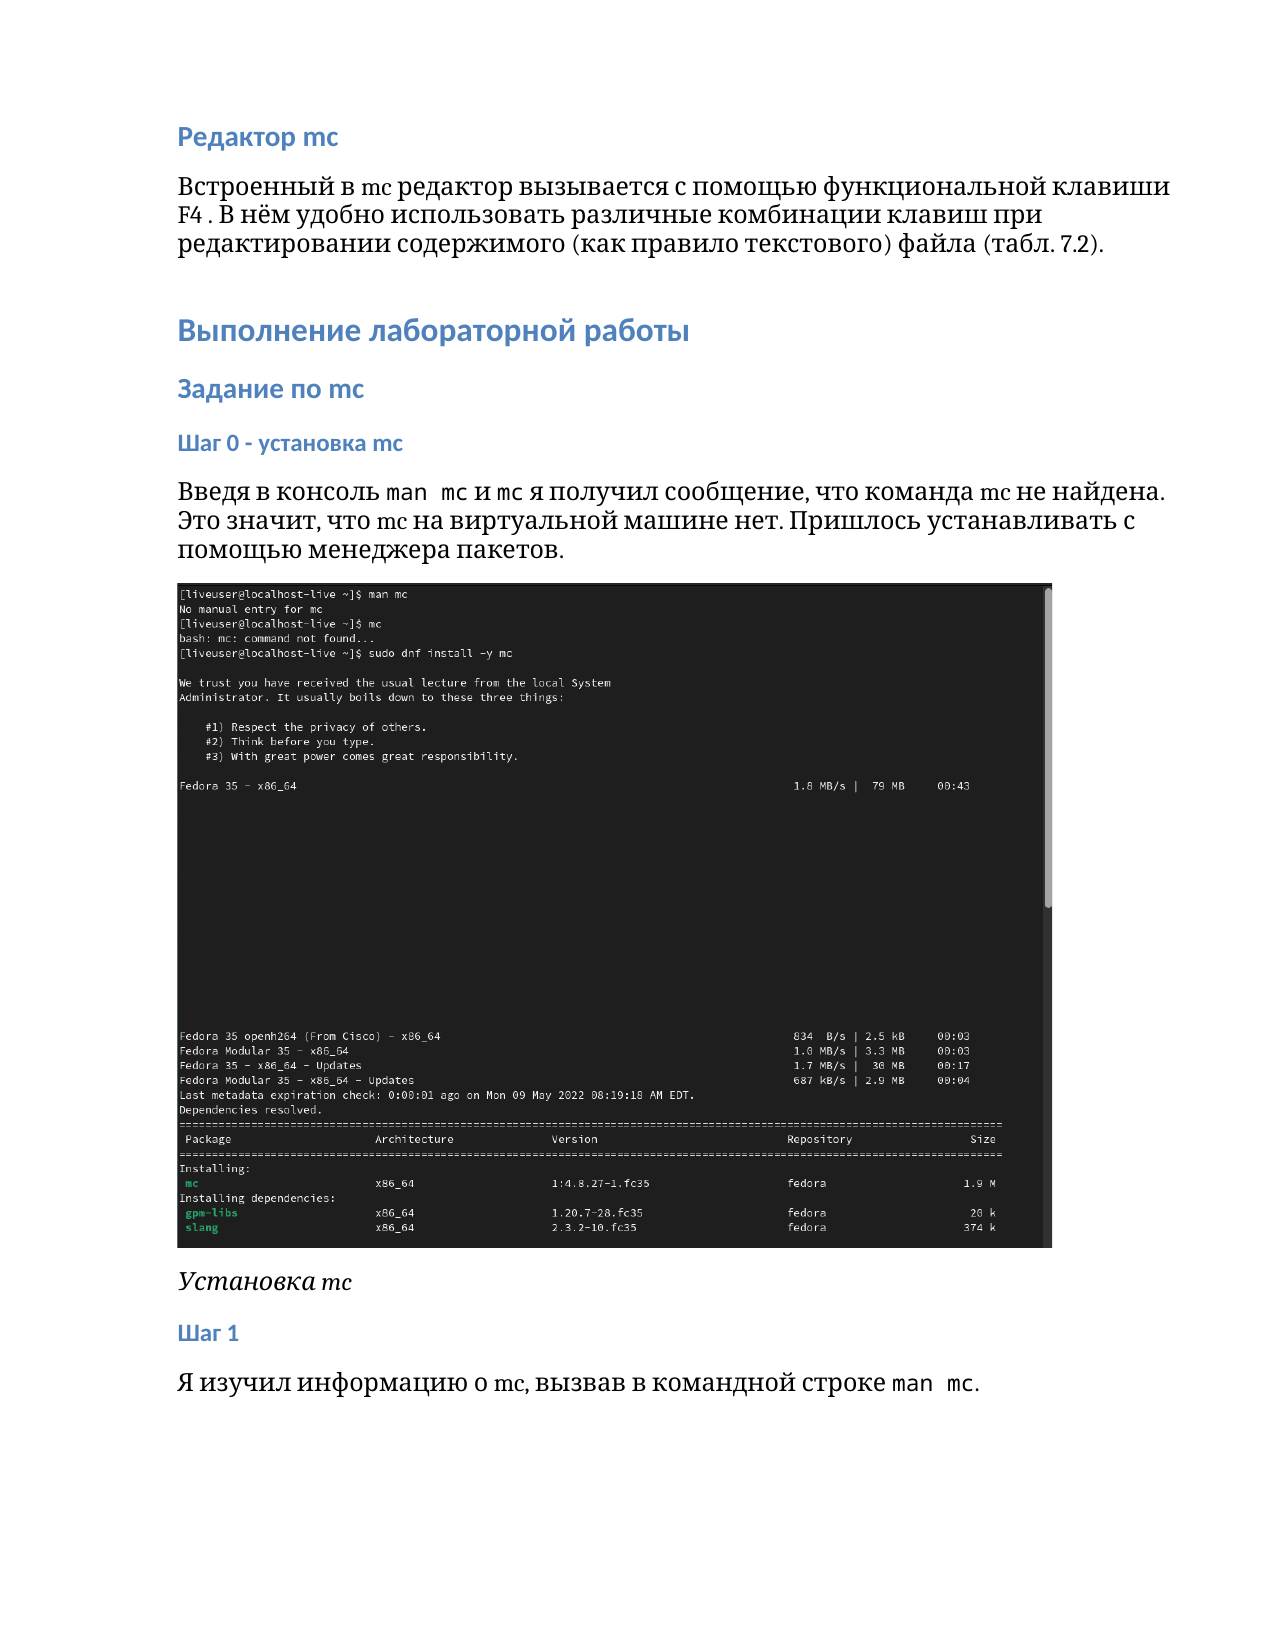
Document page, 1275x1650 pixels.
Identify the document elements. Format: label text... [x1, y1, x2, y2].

subtitle Шаг 1 [177, 1318, 1186, 1348]
subtitle Шаг 0 - установка mc [177, 427, 1186, 457]
text Введя в консоль man mc и mc я получил сообщение, что команда mc не найдена. Это значит, что mc на виртуальной машине нет. Пришлось устанавливать с помощью менеджера пакетов. [177, 476, 1186, 565]
subtitle Редактор mc [177, 118, 1186, 154]
text Я изучил информацию о mc, вызвав в командной строке man mc. [177, 1367, 1186, 1398]
picture [177, 583, 1053, 1248]
subtitle Задание по mc [177, 370, 1186, 406]
text Установка mc [177, 1268, 1186, 1297]
subtitle Выполнение лабораторной работы [177, 309, 1186, 349]
text Встроенный в mc редактор вызывается с помощью функциональной клавиши F4 . В нём удобно использовать различные комбинации клавиш при редактировании содержимого (как правило текстового) файла (табл. 7.2). [177, 172, 1186, 259]
